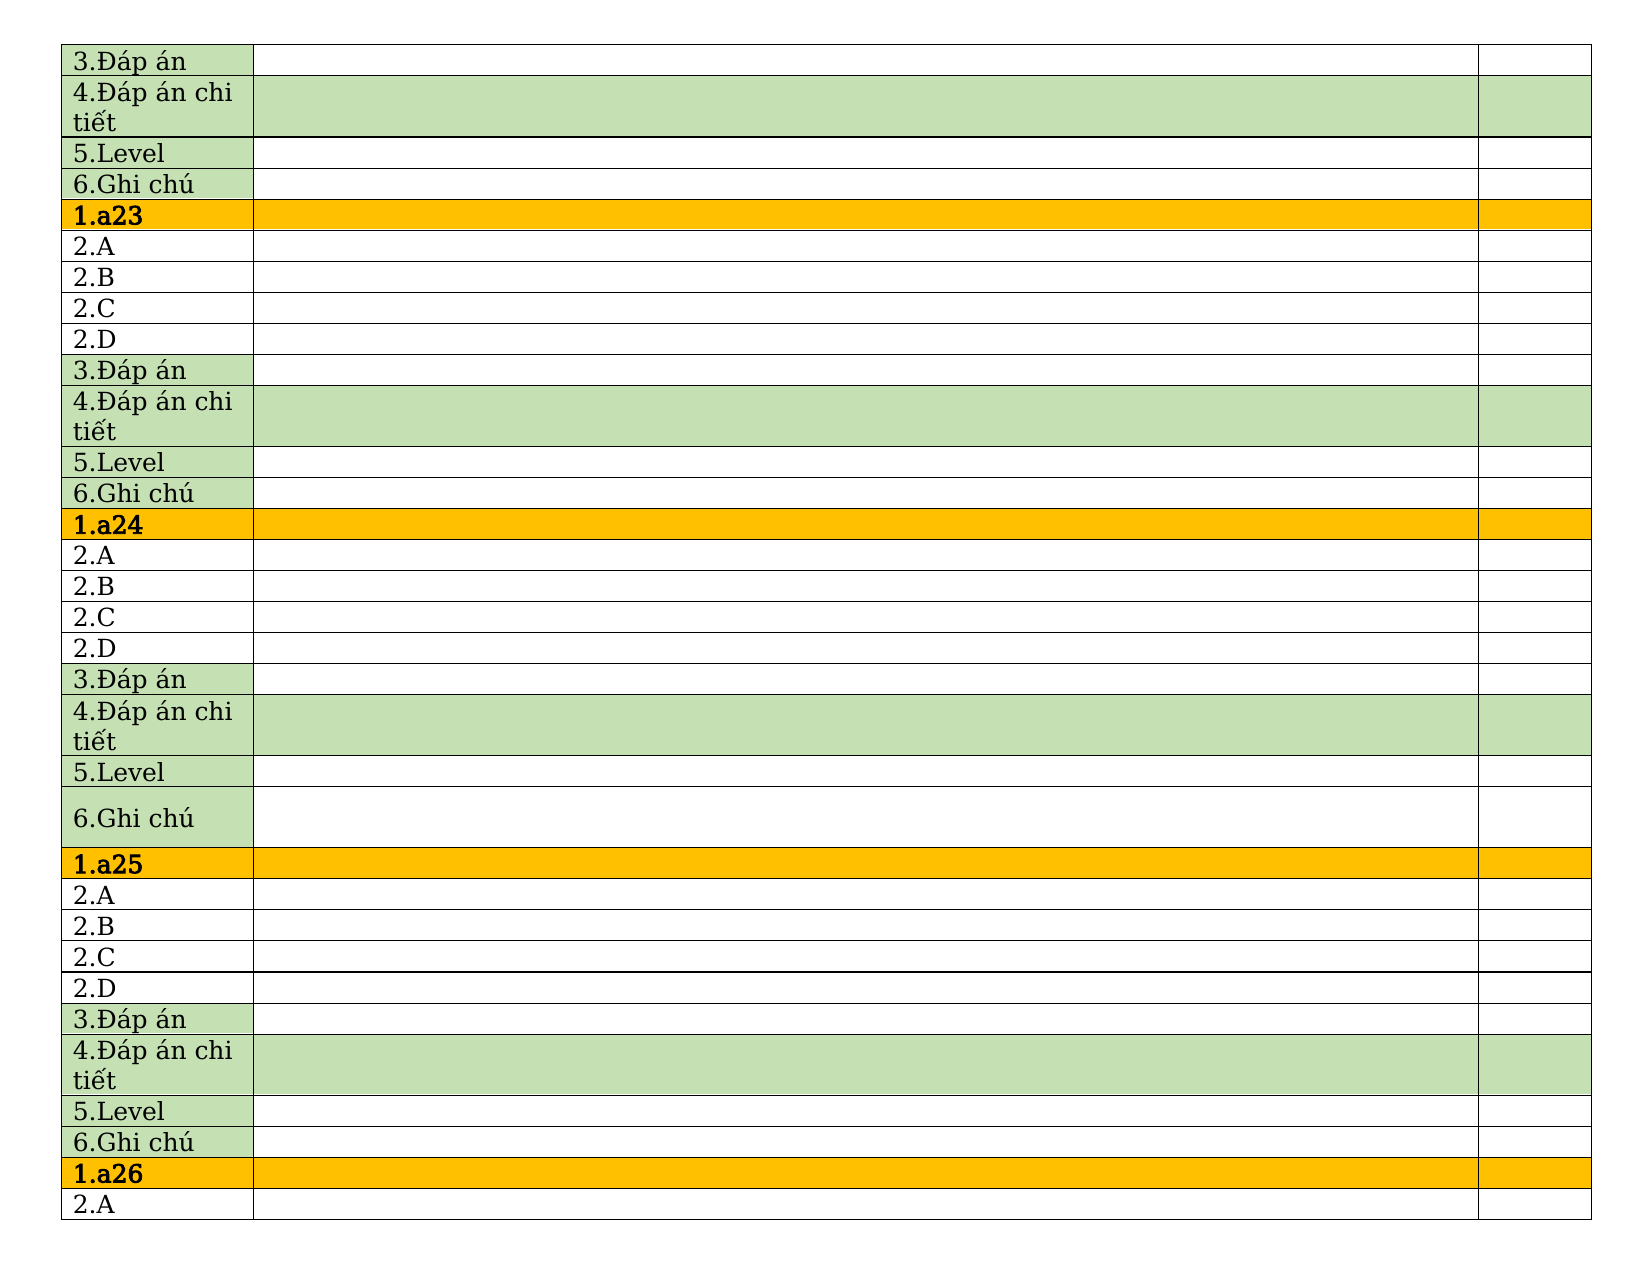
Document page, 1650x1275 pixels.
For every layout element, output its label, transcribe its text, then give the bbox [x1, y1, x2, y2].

table_cell 1.a24 [62, 509, 253, 539]
table_cell [1479, 973, 1591, 1002]
table_cell [1479, 200, 1591, 229]
table_cell [254, 571, 1478, 601]
table_cell 2.A [62, 231, 253, 261]
table_cell 6.Ghi chú [62, 787, 253, 847]
table_cell 2.A [62, 1189, 253, 1219]
table_cell [254, 169, 1478, 198]
table_cell [1479, 262, 1591, 292]
table_cell 5.Level [62, 1096, 253, 1126]
table_cell 2.A [62, 540, 253, 570]
table_cell [254, 664, 1478, 694]
table_cell 3.Đáp án [62, 1004, 253, 1033]
table_cell [1479, 478, 1591, 508]
table_cell 2.C [62, 293, 253, 323]
table_cell 5.Level [62, 447, 253, 477]
table_cell [254, 1004, 1478, 1033]
table_cell [1479, 509, 1591, 539]
table_cell [254, 45, 1478, 75]
table_cell [1479, 879, 1591, 909]
table_cell [1479, 324, 1591, 354]
table_cell 2.D [62, 324, 253, 354]
table_cell [254, 1127, 1478, 1157]
table_cell 5.Level [62, 756, 253, 786]
table_cell [254, 941, 1478, 971]
table_cell [254, 447, 1478, 477]
table_cell [1479, 633, 1591, 663]
table_cell [1479, 664, 1591, 694]
table_cell 1.a25 [62, 848, 253, 878]
table_cell [1479, 540, 1591, 570]
table_cell [1479, 695, 1591, 755]
table_cell [254, 138, 1478, 167]
table_cell [254, 602, 1478, 632]
table_cell [254, 76, 1478, 136]
table_cell [1479, 231, 1591, 261]
table_cell 1.a23 [62, 200, 253, 229]
table_cell [254, 509, 1478, 539]
table_cell 5.Level [62, 138, 253, 167]
table_cell [1479, 1127, 1591, 1157]
table_cell [1479, 941, 1591, 971]
table_cell 2.A [62, 879, 253, 909]
table_cell [254, 1189, 1478, 1219]
table_cell [1479, 910, 1591, 940]
table_cell 4.Đáp án chi tiết [62, 386, 253, 446]
table_cell 4.Đáp án chi tiết [62, 695, 253, 755]
table_cell [1479, 169, 1591, 198]
table_cell [254, 262, 1478, 292]
table_cell [1479, 787, 1591, 847]
table_cell 2.D [62, 973, 253, 1002]
table_cell 2.C [62, 602, 253, 632]
table_cell 6.Ghi chú [62, 169, 253, 198]
table_cell [254, 540, 1478, 570]
table_cell [254, 910, 1478, 940]
table_cell 3.Đáp án [62, 45, 253, 75]
table_cell 6.Ghi chú [62, 1127, 253, 1157]
table_cell [254, 848, 1478, 878]
table_cell [254, 386, 1478, 446]
table_cell [254, 231, 1478, 261]
table_cell [1479, 76, 1591, 136]
table_cell 2.D [62, 633, 253, 663]
table_cell [1479, 1189, 1591, 1219]
table_cell [254, 200, 1478, 229]
table_cell [254, 879, 1478, 909]
table_cell [254, 756, 1478, 786]
table_cell [1479, 1004, 1591, 1033]
table_cell [254, 1035, 1478, 1094]
table_cell [1479, 293, 1591, 323]
table_cell [254, 1158, 1478, 1188]
table_cell [254, 324, 1478, 354]
table_cell 3.Đáp án [62, 355, 253, 385]
table_cell 2.B [62, 262, 253, 292]
table_cell [254, 355, 1478, 385]
table_cell [1479, 138, 1591, 167]
table_cell [1479, 45, 1591, 75]
table_cell 3.Đáp án [62, 664, 253, 694]
table_cell [1479, 602, 1591, 632]
table_cell [1479, 1035, 1591, 1094]
table_cell 4.Đáp án chi tiết [62, 76, 253, 136]
table_cell [1479, 1158, 1591, 1188]
table_cell 1.a26 [62, 1158, 253, 1188]
table_cell 6.Ghi chú [62, 478, 253, 508]
table_cell [254, 293, 1478, 323]
table_cell [1479, 756, 1591, 786]
table_cell [254, 633, 1478, 663]
table_cell [254, 973, 1478, 1002]
table_cell [1479, 386, 1591, 446]
table_cell 2.B [62, 571, 253, 601]
table_cell [254, 787, 1478, 847]
table_cell 2.C [62, 941, 253, 971]
table_cell [1479, 571, 1591, 601]
table_cell [1479, 1096, 1591, 1126]
table_cell 4.Đáp án chi tiết [62, 1035, 253, 1094]
table_cell [1479, 355, 1591, 385]
table_cell [1479, 447, 1591, 477]
table_cell [1479, 848, 1591, 878]
table_cell [254, 1096, 1478, 1126]
table_cell [254, 478, 1478, 508]
table_cell [254, 695, 1478, 755]
table_cell 2.B [62, 910, 253, 940]
